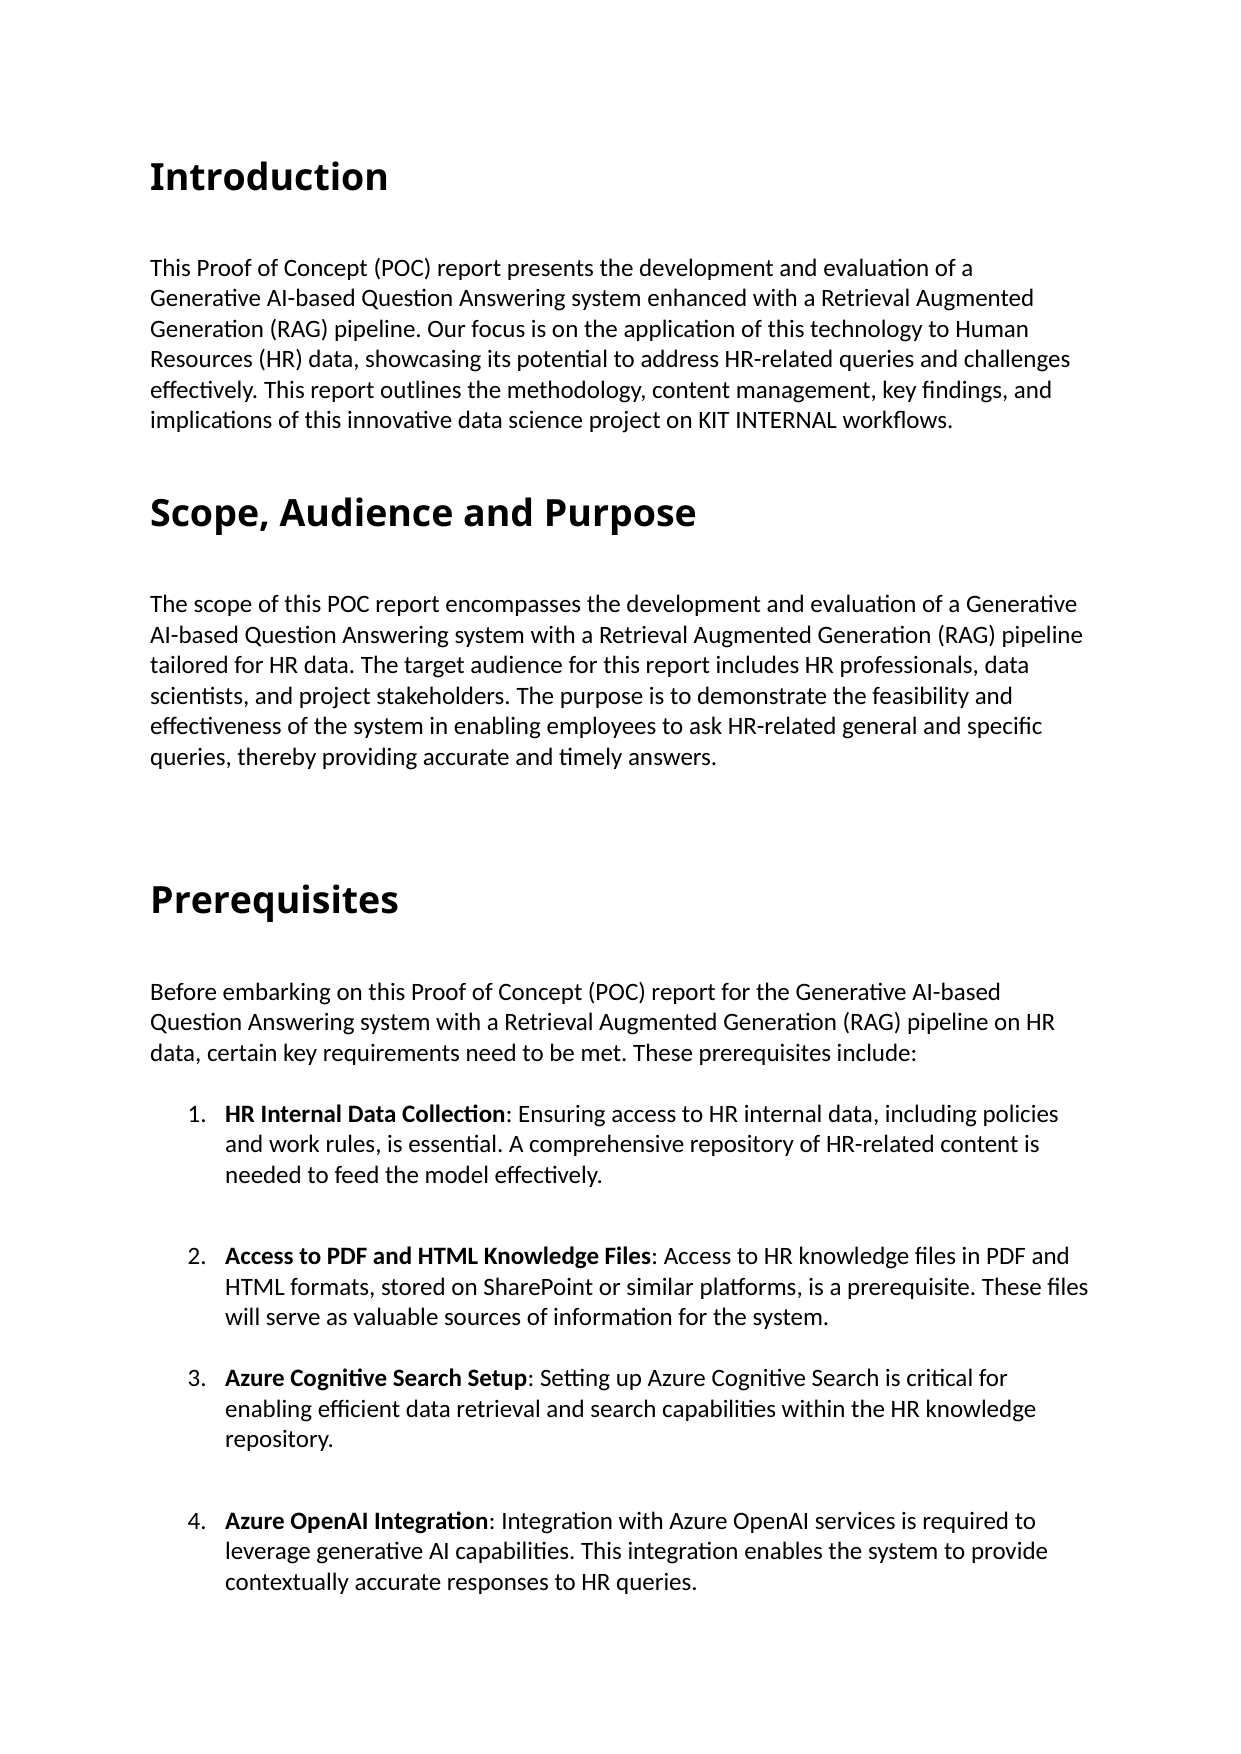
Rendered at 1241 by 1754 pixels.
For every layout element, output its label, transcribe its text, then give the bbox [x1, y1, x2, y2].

text The scope of this POC report encompasses the development and evaluation of a Generative AI-based Question Answering system with a Retrieval Augmented Generation (RAG) pipeline tailored for HR data. The target audience for this report includes HR professionals, data scientists, and project stakeholders. The purpose is to demonstrate the feasibility and effectiveness of the system in enabling employees to ask HR-related general and specific queries, thereby providing accurate and timely answers. [150, 588, 1090, 771]
text This Proof of Concept (POC) report presents the development and evaluation of a Generative AI-based Question Answering system enhanced with a Retrieval Augmented Generation (RAG) pipeline. Our focus is on the application of this technology to Human Resources (HR) data, showcasing its potential to address HR-related queries and challenges effectively. This report outlines the methodology, content management, key findings, and implications of this innovative data science project on KIT INTERNAL workflows. [150, 252, 1090, 435]
text Before embarking on this Proof of Concept (POC) report for the Generative AI-based Question Answering system with a Retrieval Augmented Generation (RAG) pipeline on HR data, certain key requirements need to be met. These prerequisites include: [150, 976, 1090, 1067]
text Scope, Audience and Purpose [150, 486, 1090, 537]
list Azure Cognitive Search Setup: Setting up Azure Cognitive Search is critical for enabling efficient data retrieval and search capabilities within the HR knowledge repository. [187, 1362, 1090, 1454]
list HR Internal Data Collection: Ensuring access to HR internal data, including policies and work rules, is essential. A comprehensive repository of HR-related content is needed to feed the model effectively. [187, 1098, 1090, 1189]
list Azure OpenAI Integration: Integration with Azure OpenAI services is required to leverage generative AI capabilities. This integration enables the system to provide contextually accurate responses to HR queries. [187, 1505, 1090, 1597]
list Access to PDF and HTML Knowledge Files: Access to HR knowledge files in PDF and HTML formats, stored on SharePoint or similar platforms, is a prerequisite. These files will serve as valuable sources of information for the system. [187, 1240, 1090, 1332]
text Introduction [150, 150, 1090, 201]
text Prerequisites [150, 873, 1090, 924]
